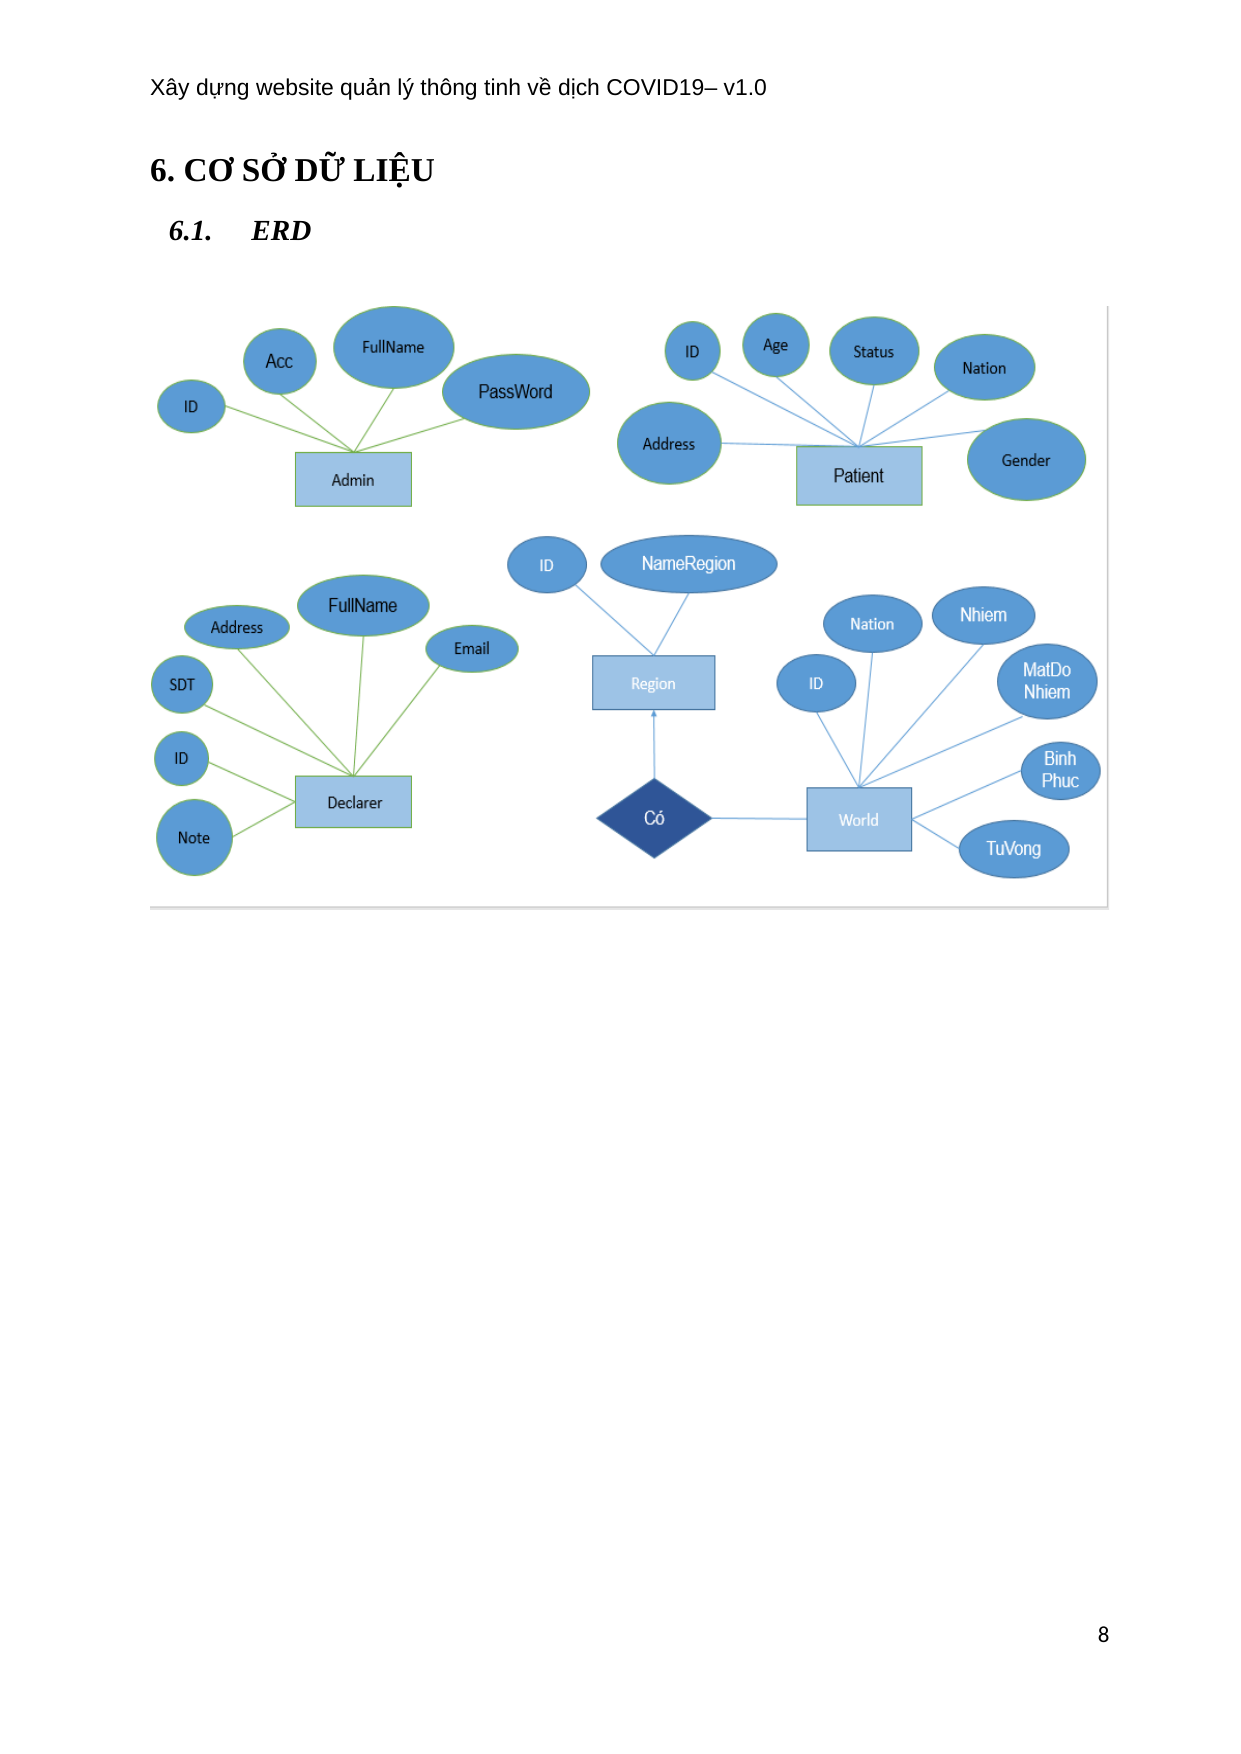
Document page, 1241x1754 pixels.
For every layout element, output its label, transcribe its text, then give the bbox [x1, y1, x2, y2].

picture [150, 306, 1110, 910]
subtitle 6.1. ERD [169, 213, 1109, 247]
subtitle 6. CƠ SỞ DỮ LIỆU [150, 150, 1109, 188]
